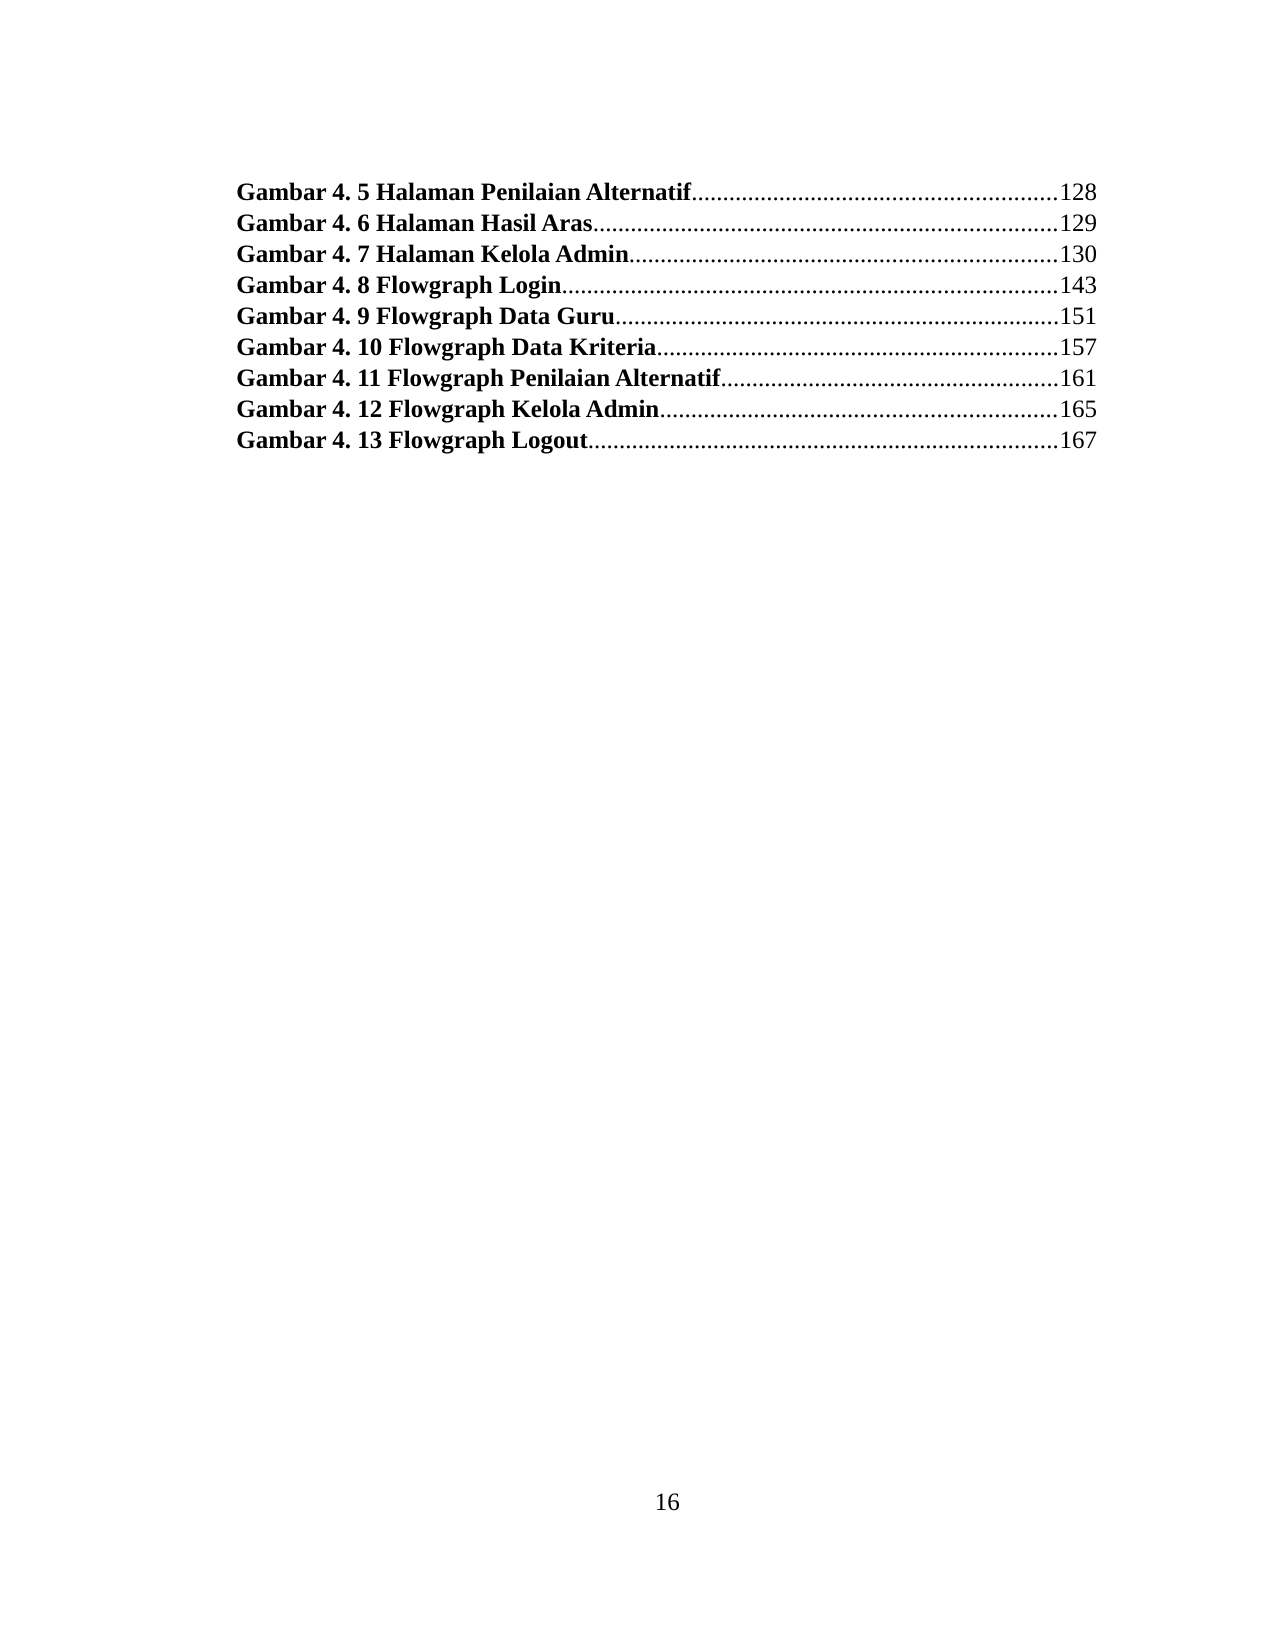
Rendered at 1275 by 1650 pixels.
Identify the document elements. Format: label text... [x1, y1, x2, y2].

text Gambar 4. 12 Flowgraph Kelola Admin 165 [236, 394, 1098, 423]
text Gambar 4. 6 Halaman Hasil Aras 129 [236, 208, 1098, 237]
text Gambar 4. 8 Flowgraph Login 143 [236, 270, 1098, 299]
text Gambar 4. 5 Halaman Penilaian Alternatif 128 [236, 177, 1098, 206]
text Gambar 4. 13 Flowgraph Logout 167 [236, 426, 1098, 454]
text Gambar 4. 11 Flowgraph Penilaian Alternatif 161 [236, 363, 1098, 392]
text Gambar 4. 7 Halaman Kelola Admin 130 [236, 239, 1098, 268]
text Gambar 4. 9 Flowgraph Data Guru 151 [236, 301, 1098, 330]
text Gambar 4. 10 Flowgraph Data Kriteria 157 [236, 332, 1098, 361]
